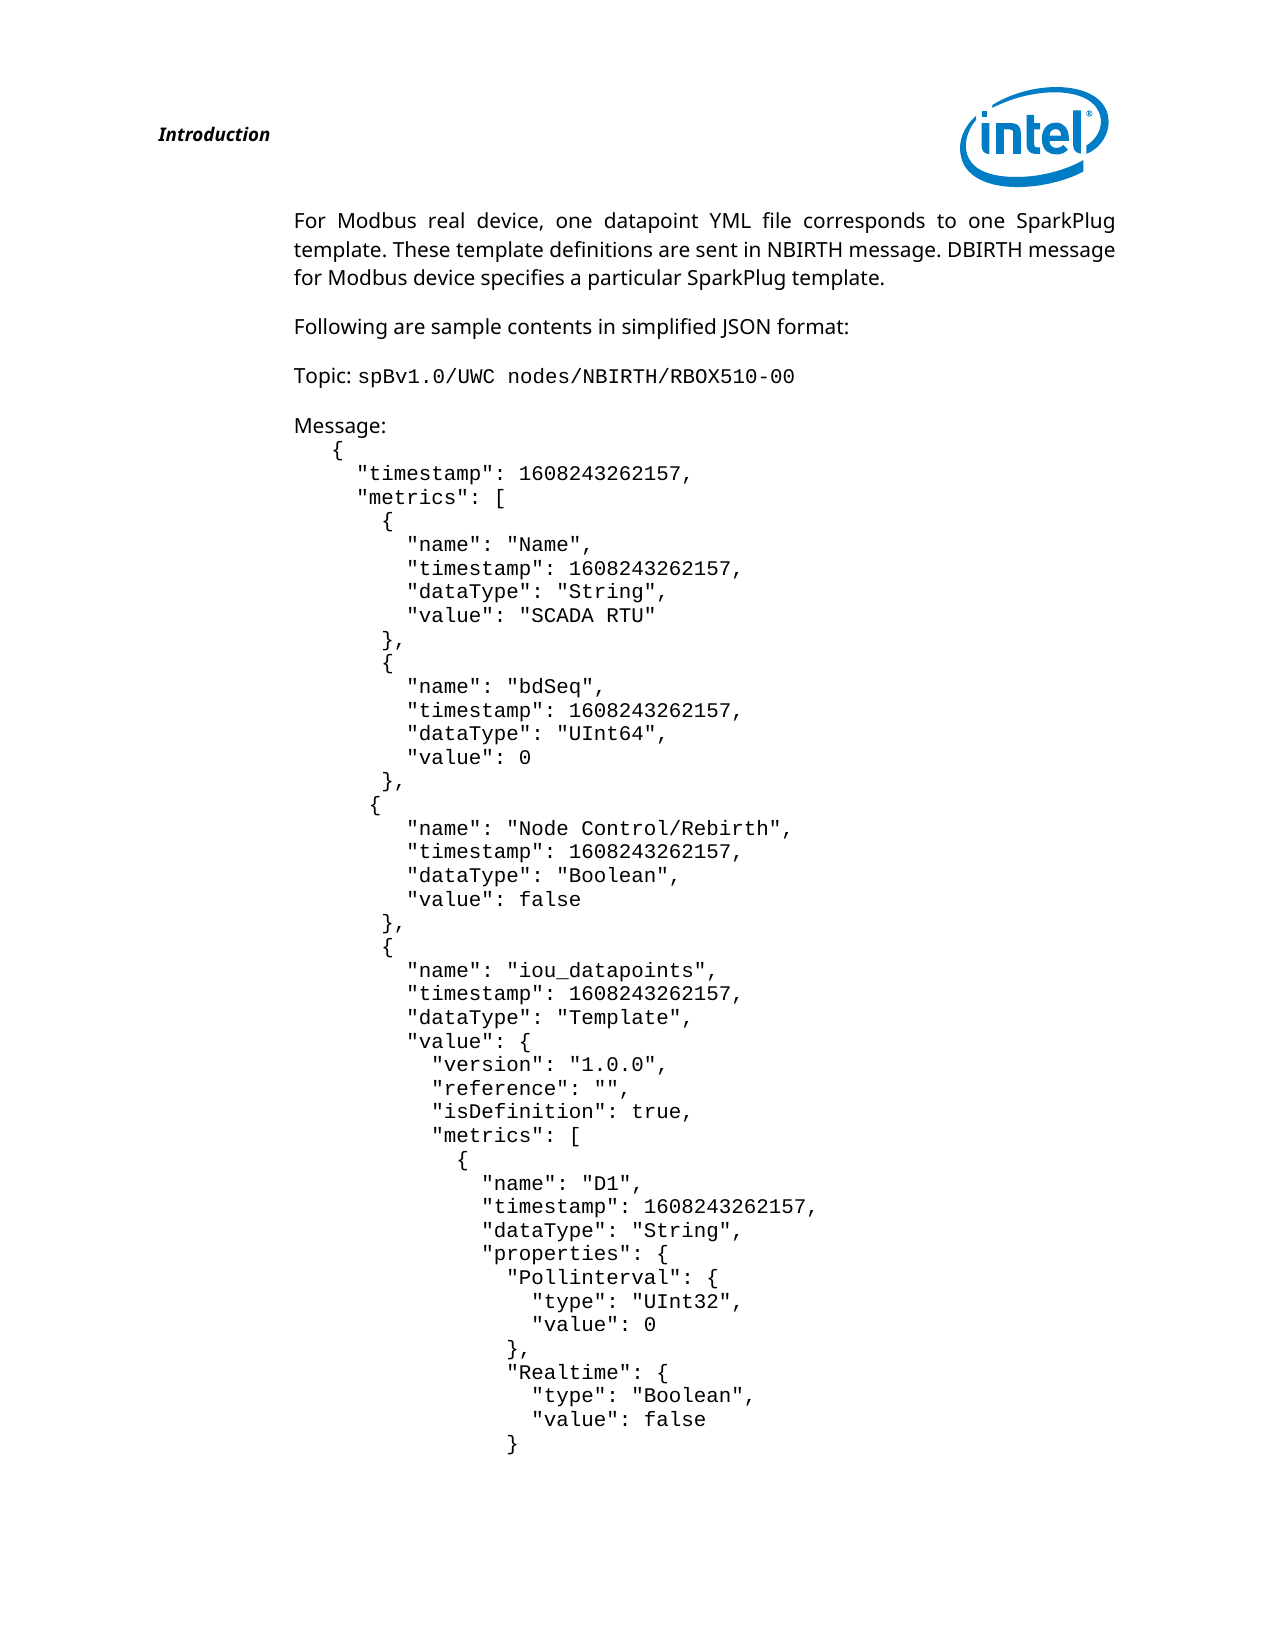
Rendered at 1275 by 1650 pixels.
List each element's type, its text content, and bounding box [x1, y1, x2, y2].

text "metrics": [ [331, 487, 1117, 510]
text "dataType": "Boolean", [331, 865, 1117, 889]
text "version": "1.0.0", [331, 1054, 1117, 1078]
text "value": 0 [331, 747, 1117, 771]
text "timestamp": 1608243262157, [331, 841, 1117, 865]
text "timestamp": 1608243262157, [331, 558, 1117, 581]
text "metrics": [ [331, 1125, 1117, 1149]
text "type": "UInt32", [331, 1291, 1117, 1314]
text }, [331, 771, 1117, 794]
text { [331, 510, 1117, 534]
text "dataType": "String", [331, 581, 1117, 605]
text "isDefinition": true, [331, 1102, 1117, 1125]
text "timestamp": 1608243262157, [331, 463, 1117, 487]
text }, [331, 912, 1117, 936]
text } [331, 1433, 1117, 1456]
text "value": 0 [331, 1314, 1117, 1338]
text "timestamp": 1608243262157, [331, 699, 1117, 723]
text { [331, 439, 1117, 463]
text "name": "Node Control/Rebirth", [331, 818, 1117, 841]
text "name": "D1", [331, 1172, 1117, 1196]
text Following are sample contents in simplified JSON format: [294, 312, 1117, 341]
text "value": false [331, 1409, 1117, 1433]
text "Realtime": { [331, 1362, 1117, 1385]
text "name": "bdSeq", [331, 676, 1117, 699]
text { [331, 936, 1117, 960]
text "reference": "", [331, 1078, 1117, 1102]
text "Pollinterval": { [331, 1267, 1117, 1291]
text "type": "Boolean", [331, 1385, 1117, 1409]
text "properties": { [331, 1243, 1117, 1267]
text "name": "iou_datapoints", [331, 960, 1117, 983]
text { [331, 1149, 1117, 1172]
text Message: [294, 411, 1117, 439]
text }, [331, 1338, 1117, 1362]
text "dataType": "String", [331, 1220, 1117, 1243]
text "value": "SCADA RTU" [331, 605, 1117, 629]
text "value": { [331, 1031, 1117, 1054]
text { [331, 794, 1117, 818]
text For Modbus real device, one datapoint YML file corresponds to one SparkPlug template. These template definitions are sent in NBIRTH message. DBIRTH message for Modbus device specifies a particular SparkPlug template. [294, 206, 1117, 292]
text "name": "Name", [331, 534, 1117, 558]
text { [331, 652, 1117, 676]
text "dataType": "UInt64", [331, 723, 1117, 747]
text "value": false [331, 889, 1117, 912]
text Topic: spBv1.0/UWC nodes/NBIRTH/RBOX510-00 [294, 362, 1117, 390]
text "timestamp": 1608243262157, [331, 1196, 1117, 1220]
text "dataType": "Template", [331, 1007, 1117, 1031]
text }, [331, 629, 1117, 652]
text "timestamp": 1608243262157, [331, 983, 1117, 1007]
